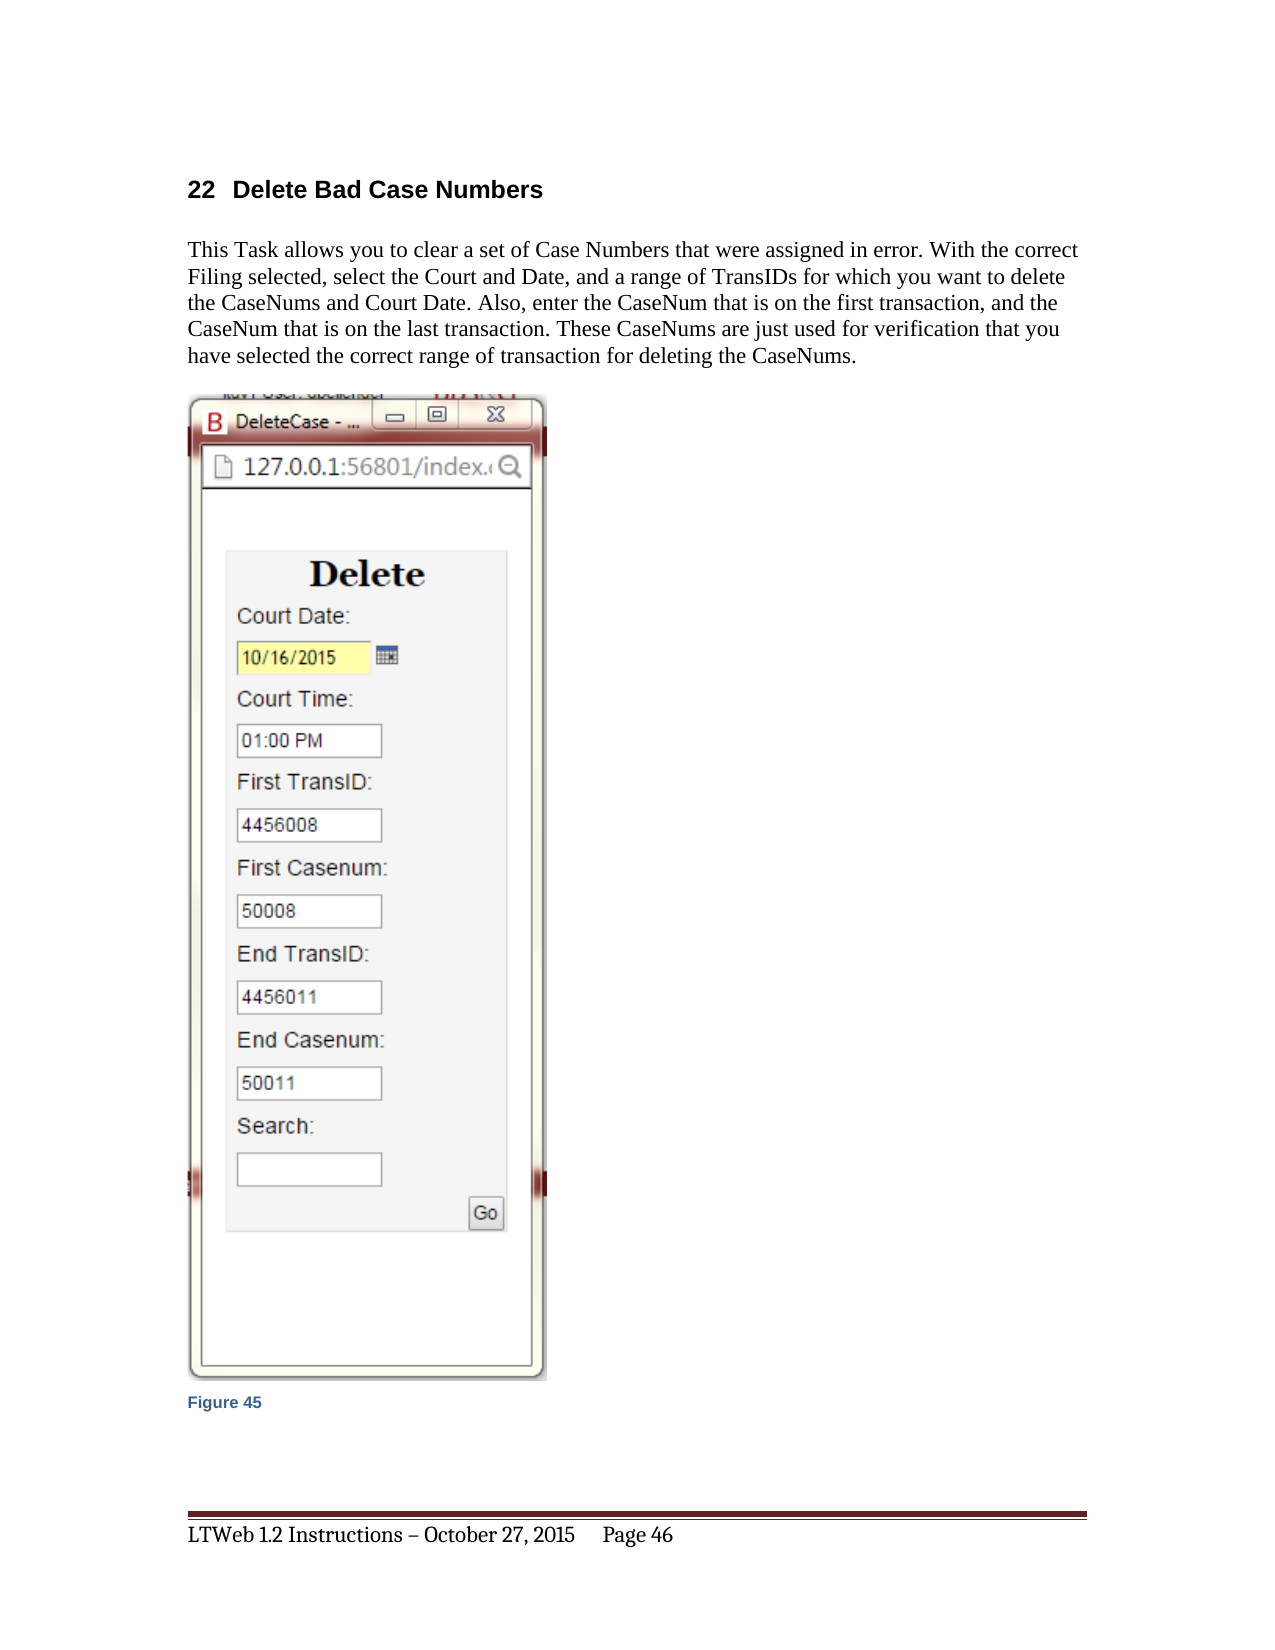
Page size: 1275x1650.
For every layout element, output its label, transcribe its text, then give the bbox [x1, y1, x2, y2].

text This Task allows you to clear a set of Case Numbers that were assigned in error. With the correct Filing selected, select the Court and Date, and a range of TransIDs for which you want to delete the CaseNums and Court Date. Also, enter the CaseNum that is on the first transaction, and the CaseNum that is on the last transaction. These CaseNums are just used for verification that you have selected the correct range of transaction for deleting the CaseNums. [187, 236, 1087, 368]
picture [187, 394, 547, 1381]
subtitle Delete Bad Case Numbers [187, 175, 1087, 204]
